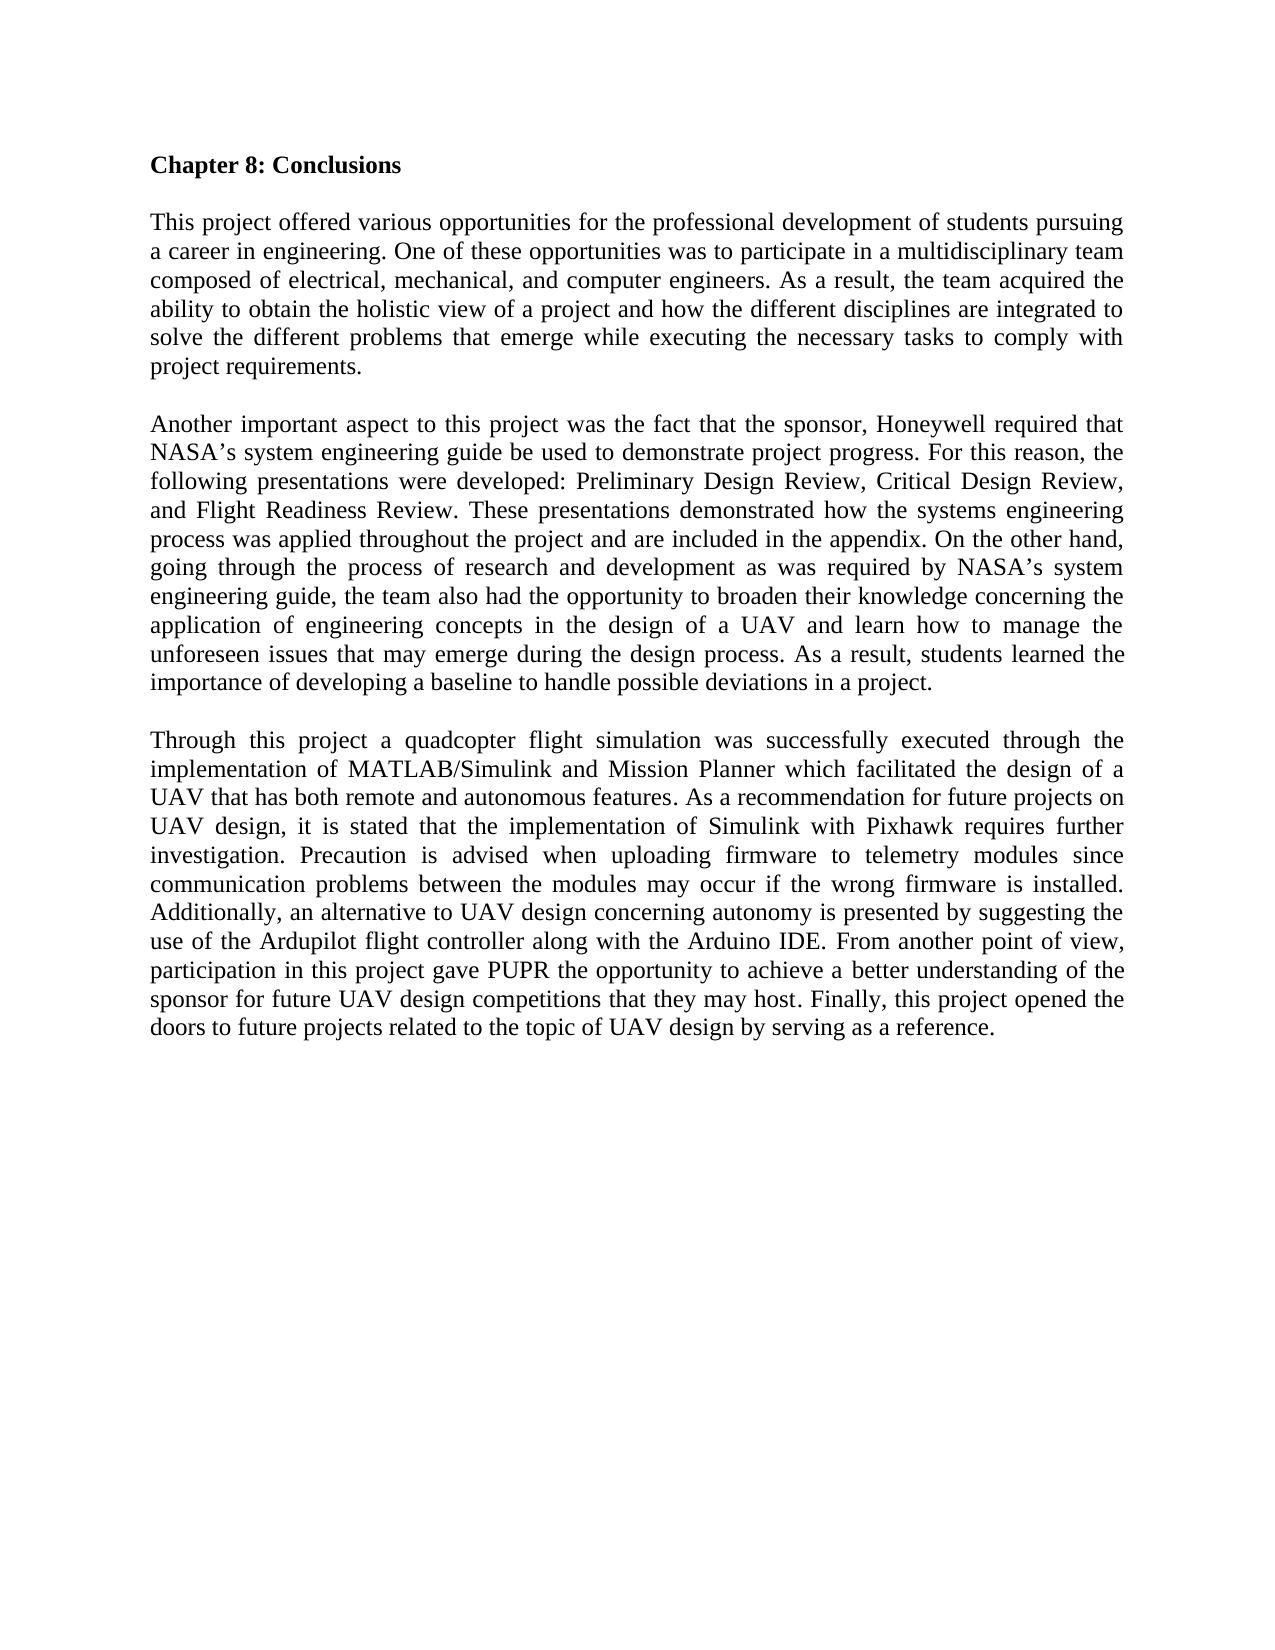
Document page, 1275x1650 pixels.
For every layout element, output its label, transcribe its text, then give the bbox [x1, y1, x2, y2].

text Through this project a quadcopter flight simulation was successfully executed through the implementation of MATLAB/Simulink and Mission Planner which facilitated the design of a UAV that has both remote and autonomous features. As a recommendation for future projects on UAV design, it is stated that the implementation of Simulink with Pixhawk requires further investigation. Precaution is advised when uploading firmware to telemetry modules since communication problems between the modules may occur if the wrong firmware is installed. Additionally, an alternative to UAV design concerning autonomy is presented by suggesting the use of the Ardupilot flight controller along with the Arduino IDE. From another point of view, participation in this project gave PUPR the opportunity to achieve a better understanding of the sponsor for future UAV design competitions that they may host. Finally, this project opened the doors to future projects related to the topic of UAV design by serving as a reference. [150, 725, 1125, 1041]
text Another important aspect to this project was the fact that the sponsor, Honeywell required that NASA’s system engineering guide be used to demonstrate project progress. For this reason, the following presentations were developed: Preliminary Design Review, Critical Design Review, and Flight Readiness Review. These presentations demonstrated how the systems engineering process was applied throughout the project and are included in the appendix. On the other hand, going through the process of research and development as was required by NASA’s system engineering guide, the team also had the opportunity to broaden their knowledge concerning the application of engineering concepts in the design of a UAV and learn how to manage the unforeseen issues that may emerge during the design process. As a result, students learned the importance of developing a baseline to handle possible deviations in a project. [150, 409, 1125, 696]
text This project offered various opportunities for the professional development of students pursuing a career in engineering. One of these opportunities was to participate in a multidisciplinary team composed of electrical, mechanical, and computer engineers. As a result, the team acquired the ability to obtain the holistic view of a project and how the different disciplines are integrated to solve the different problems that emerge while executing the necessary tasks to comply with project requirements. [150, 207, 1125, 380]
text Chapter 8: Conclusions [150, 150, 1125, 179]
